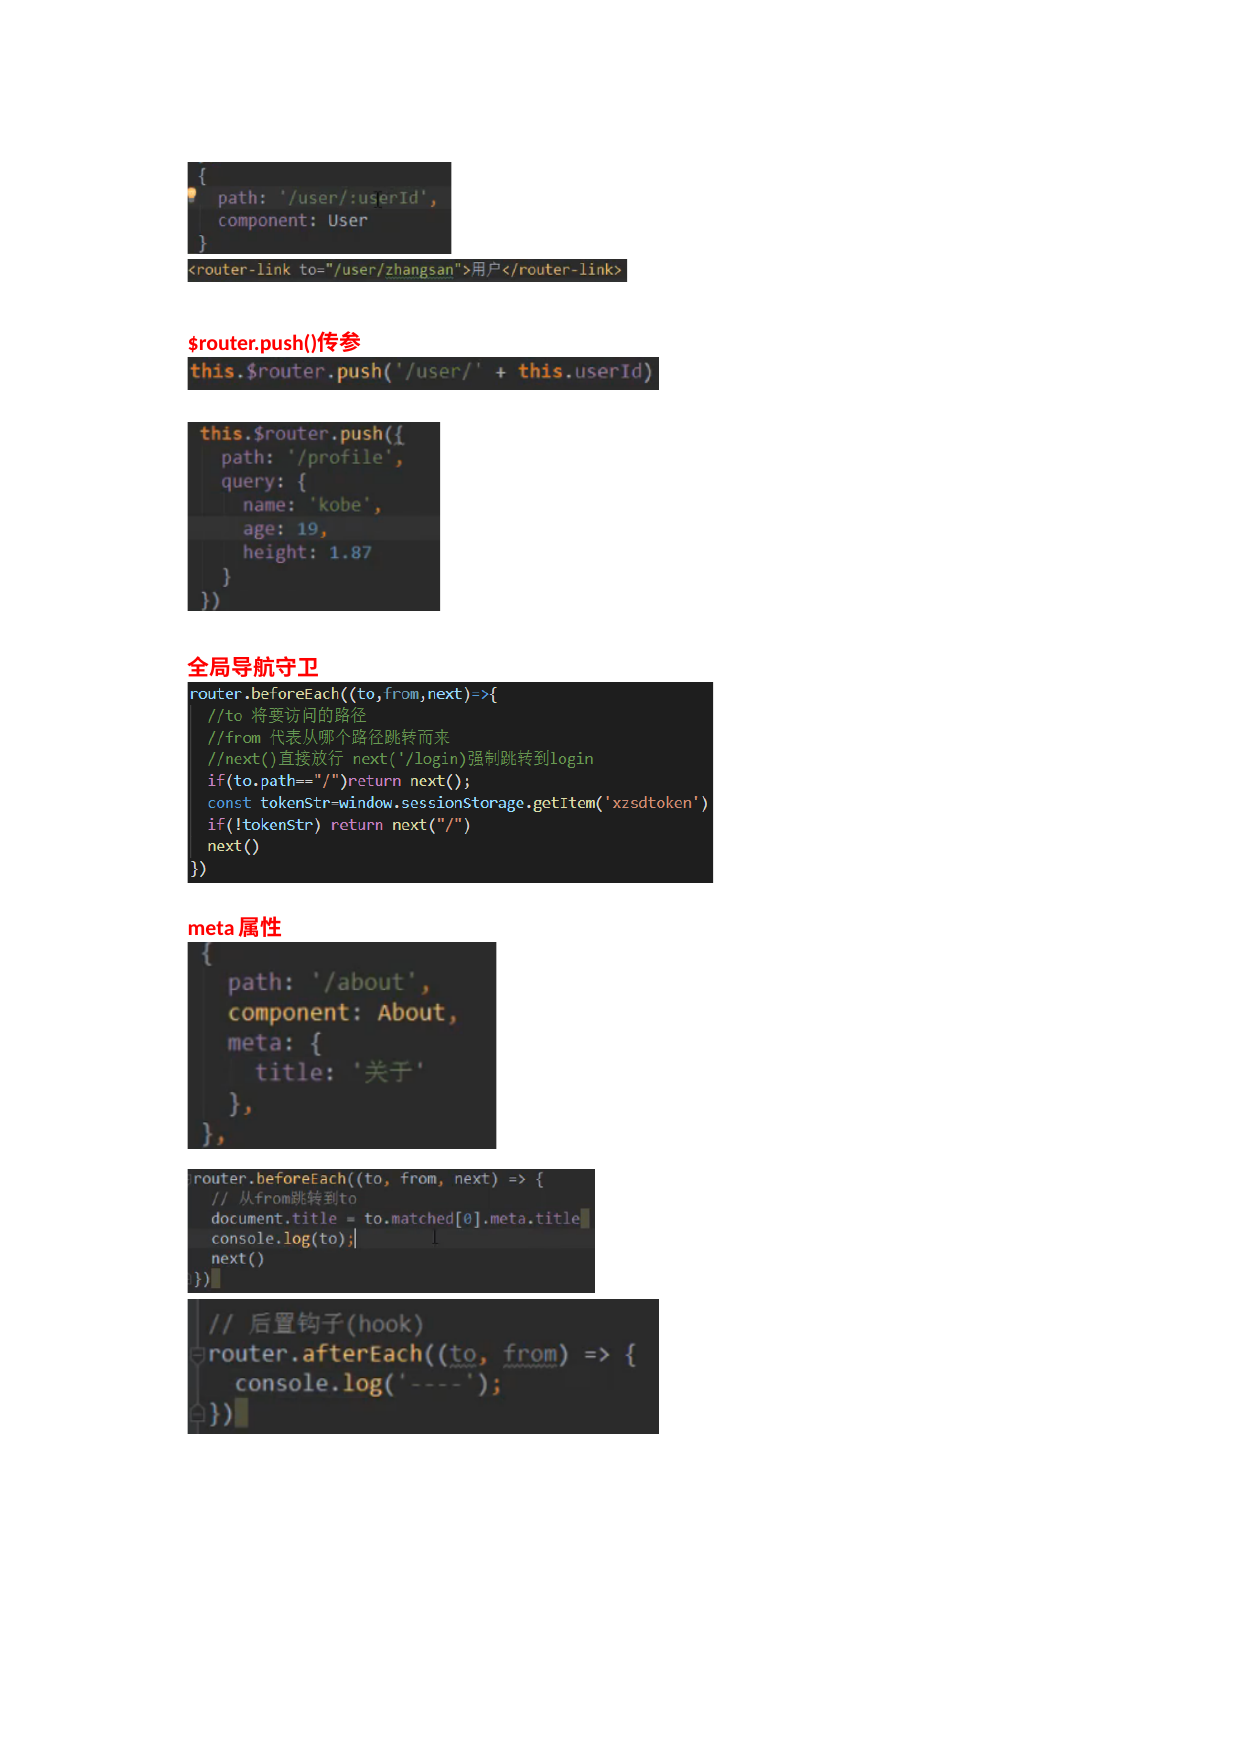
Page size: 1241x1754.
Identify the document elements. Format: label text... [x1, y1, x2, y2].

picture [187, 1169, 595, 1293]
text 全局导航守卫 [187, 649, 1053, 682]
picture [187, 162, 452, 254]
text meta属性 [187, 909, 1053, 942]
picture [187, 682, 714, 883]
picture [187, 942, 497, 1149]
picture [187, 259, 628, 282]
picture [187, 1299, 659, 1434]
picture [187, 357, 659, 390]
picture [187, 422, 440, 611]
text $router.push()传参 [187, 324, 1053, 357]
